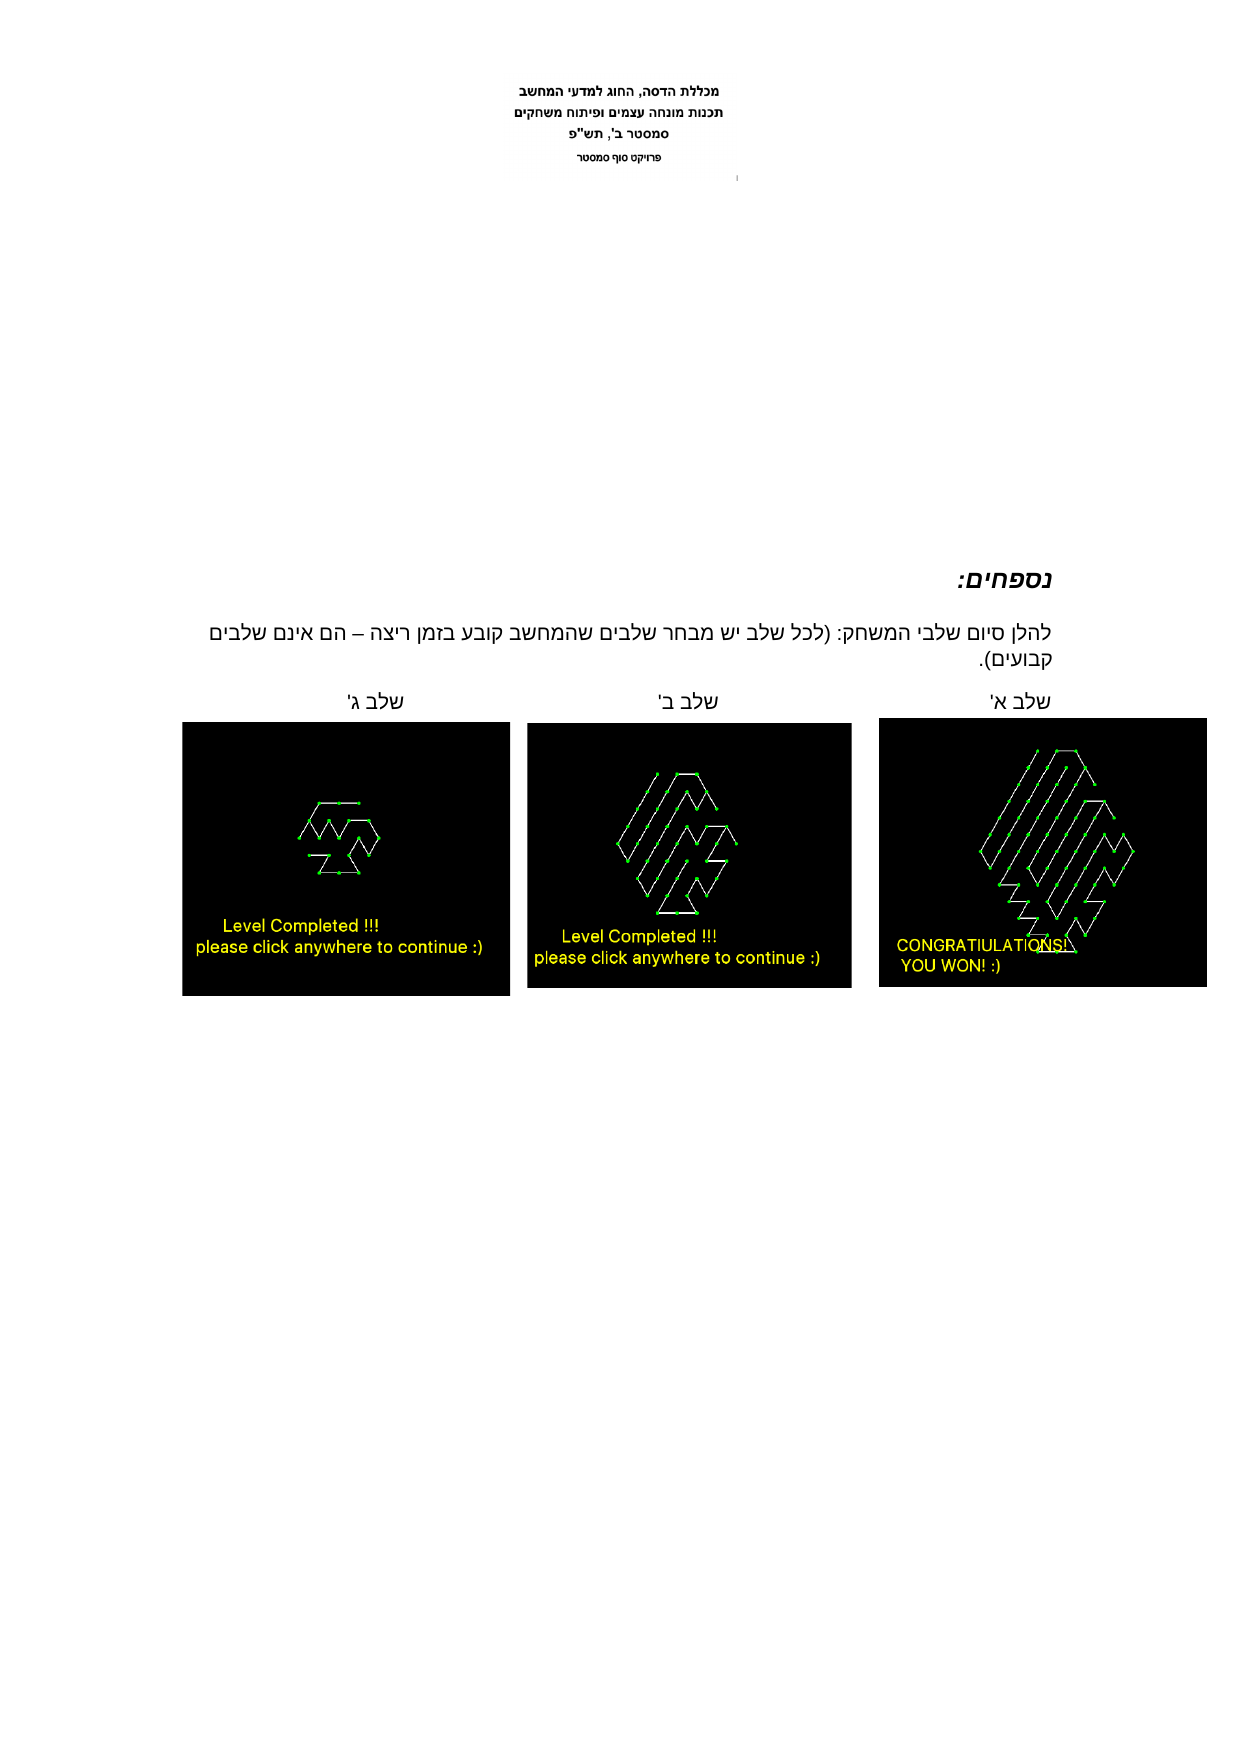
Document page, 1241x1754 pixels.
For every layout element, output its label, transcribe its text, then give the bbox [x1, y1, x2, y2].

picture [502, 73, 738, 181]
picture [879, 718, 1207, 987]
text שלב א' שלב ב' שלב ג' [187, 689, 1053, 713]
picture [182, 722, 511, 996]
picture [527, 723, 852, 988]
text נספחים: להלן סיום שלבי המשחק: (לכל שלב יש מבחר שלבים שהמחשב קובע בזמן ריצה – הם אינם שלבים קבועים). [187, 565, 1053, 671]
